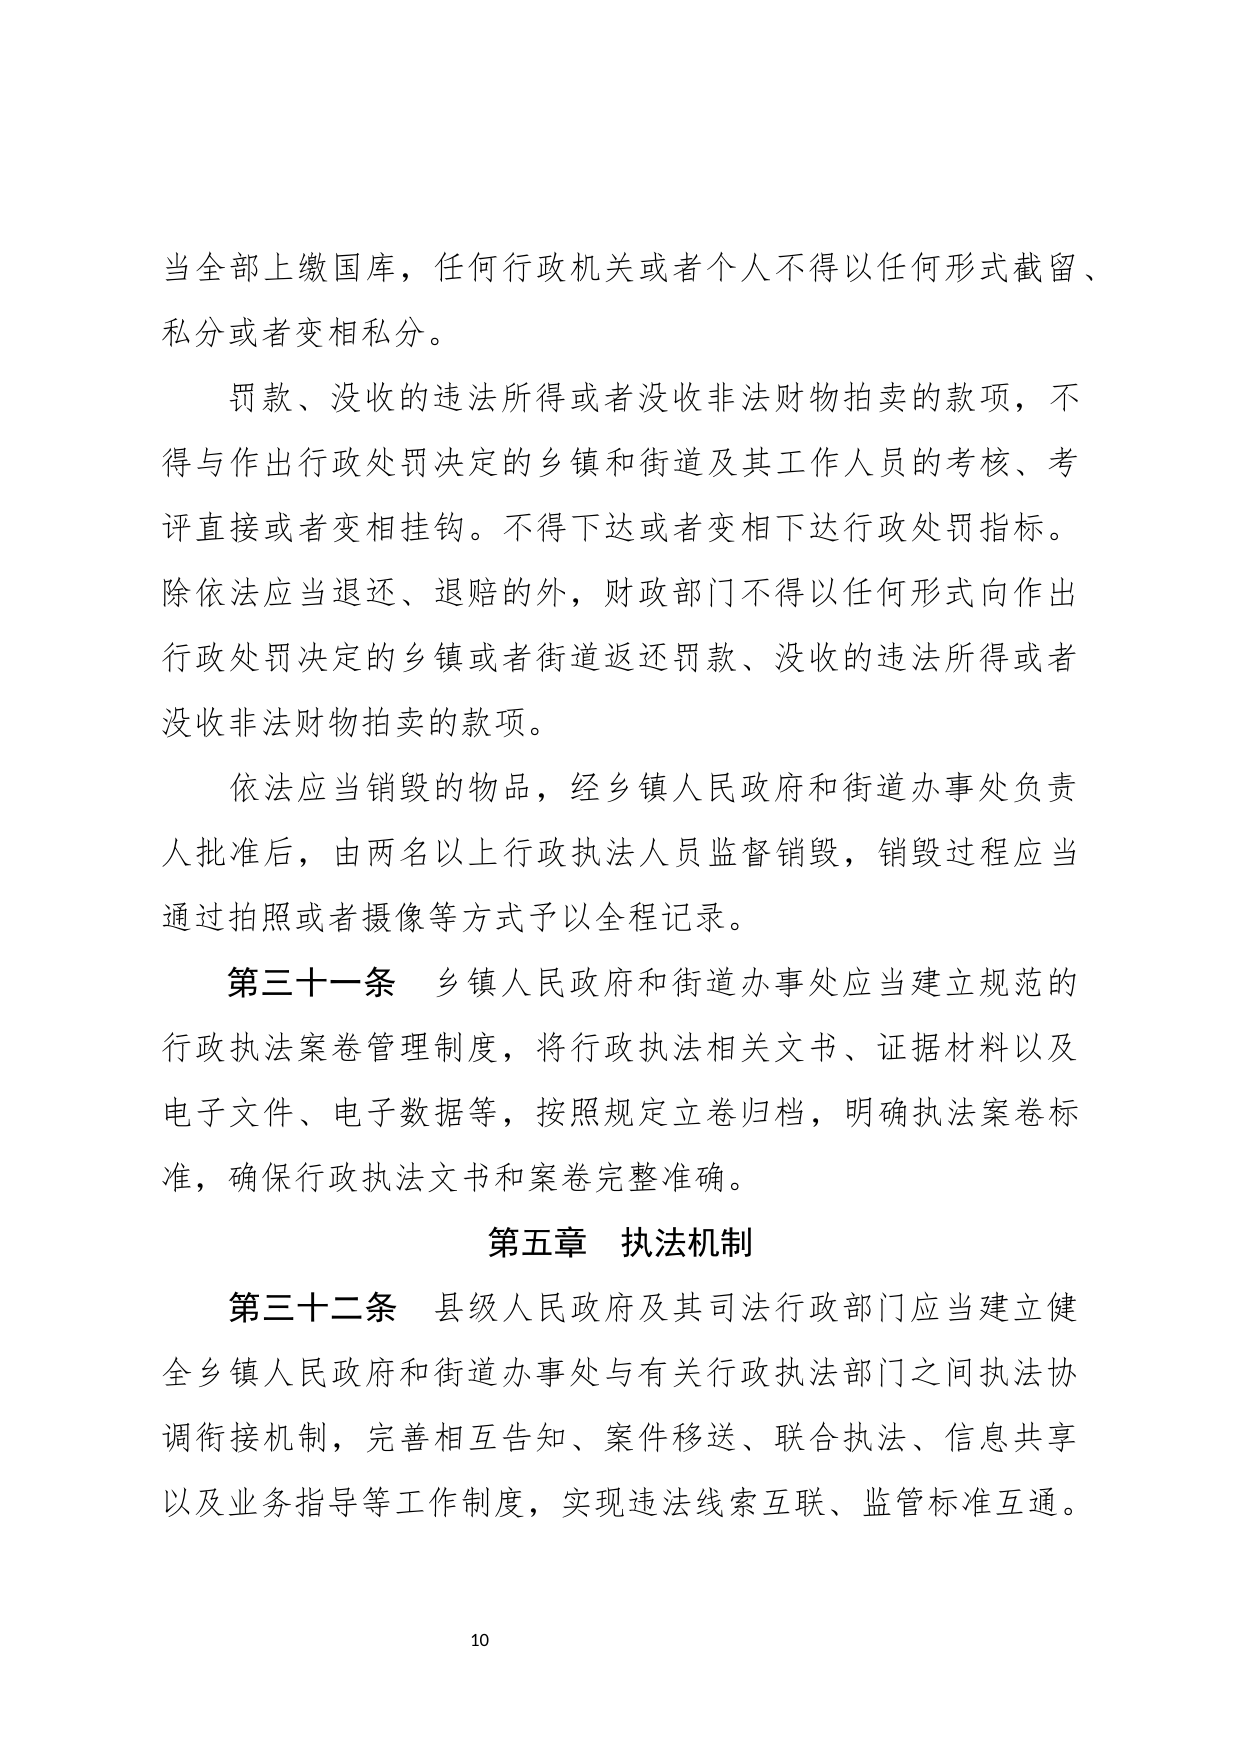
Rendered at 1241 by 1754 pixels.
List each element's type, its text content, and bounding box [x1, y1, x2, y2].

text 第三十一条 乡镇人民政府和街道办事处应当建立规范的行政执法案卷管理制度，将行政执法相关文书、证据材料以及电子文件、电子数据等，按照规定立卷归档，明确执法案卷标准，确保行政执法文书和案卷完整准确。 [159, 948, 1081, 1208]
text 罚款、没收的违法所得或者没收非法财物拍卖的款项，不得与作出行政处罚决定的乡镇和街道及其工作人员的考核、考评直接或者变相挂钩。不得下达或者变相下达行政处罚指标。除依法应当退还、退赔的外，财政部门不得以任何形式向作出行政处罚决定的乡镇或者街道返还罚款、没收的违法所得或者没收非法财物拍卖的款项。 [159, 363, 1081, 753]
text 依法应当销毁的物品，经乡镇人民政府和街道办事处负责人批准后，由两名以上行政执法人员监督销毁，销毁过程应当通过拍照或者摄像等方式予以全程记录。 [159, 753, 1081, 948]
text 第三十二条 县级人民政府及其司法行政部门应当建立健全乡镇人民政府和街道办事处与有关行政执法部门之间执法协调衔接机制，完善相互告知、案件移送、联合执法、信息共享以及业务指导等工作制度，实现违法线索互联、监管标准互通。 [159, 1273, 1081, 1533]
text 第五章 执法机制 [159, 1208, 1081, 1273]
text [159, 233, 1081, 363]
